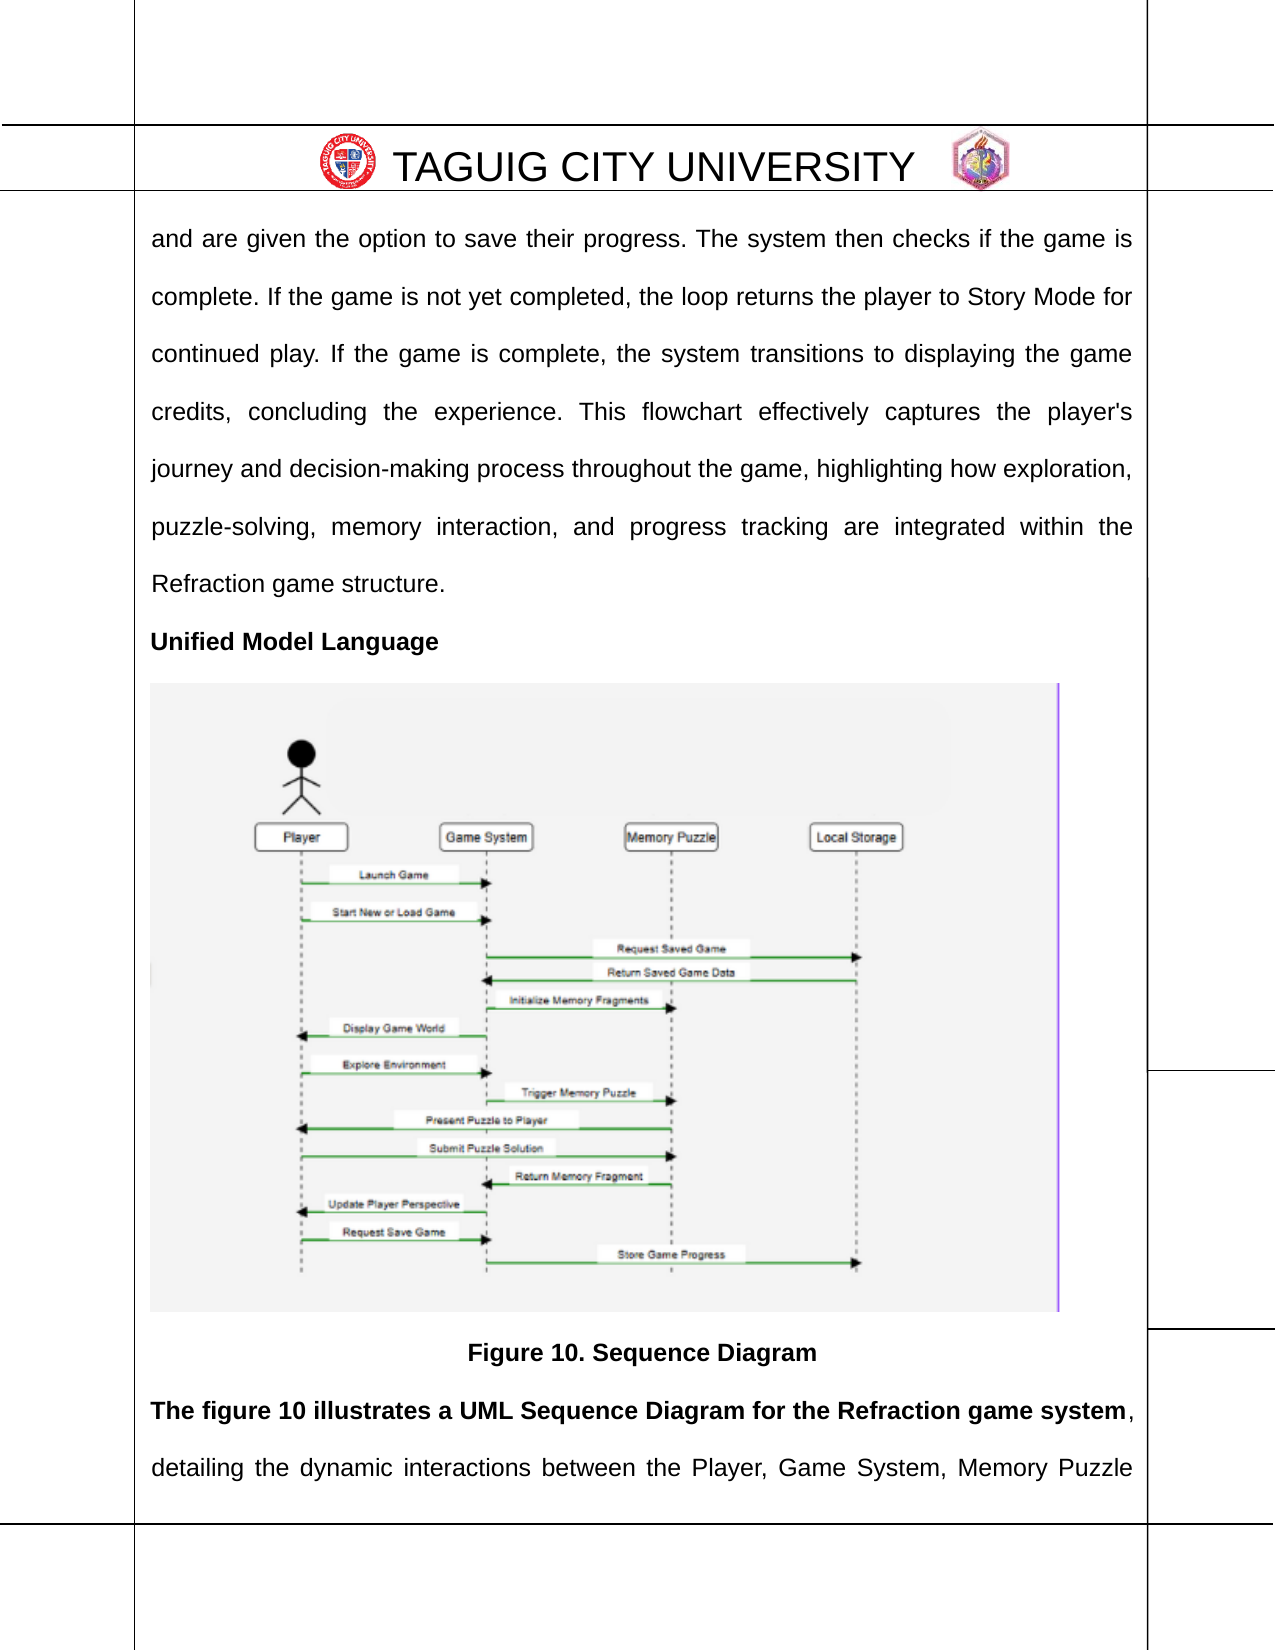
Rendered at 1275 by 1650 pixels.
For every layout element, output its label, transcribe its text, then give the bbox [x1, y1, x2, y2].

text Figure 10. Sequence Diagram [150, 1338, 1134, 1367]
text Unified Model Language [150, 626, 1134, 655]
picture [951, 126, 1010, 190]
picture [316, 129, 379, 193]
picture [150, 683, 1060, 1312]
